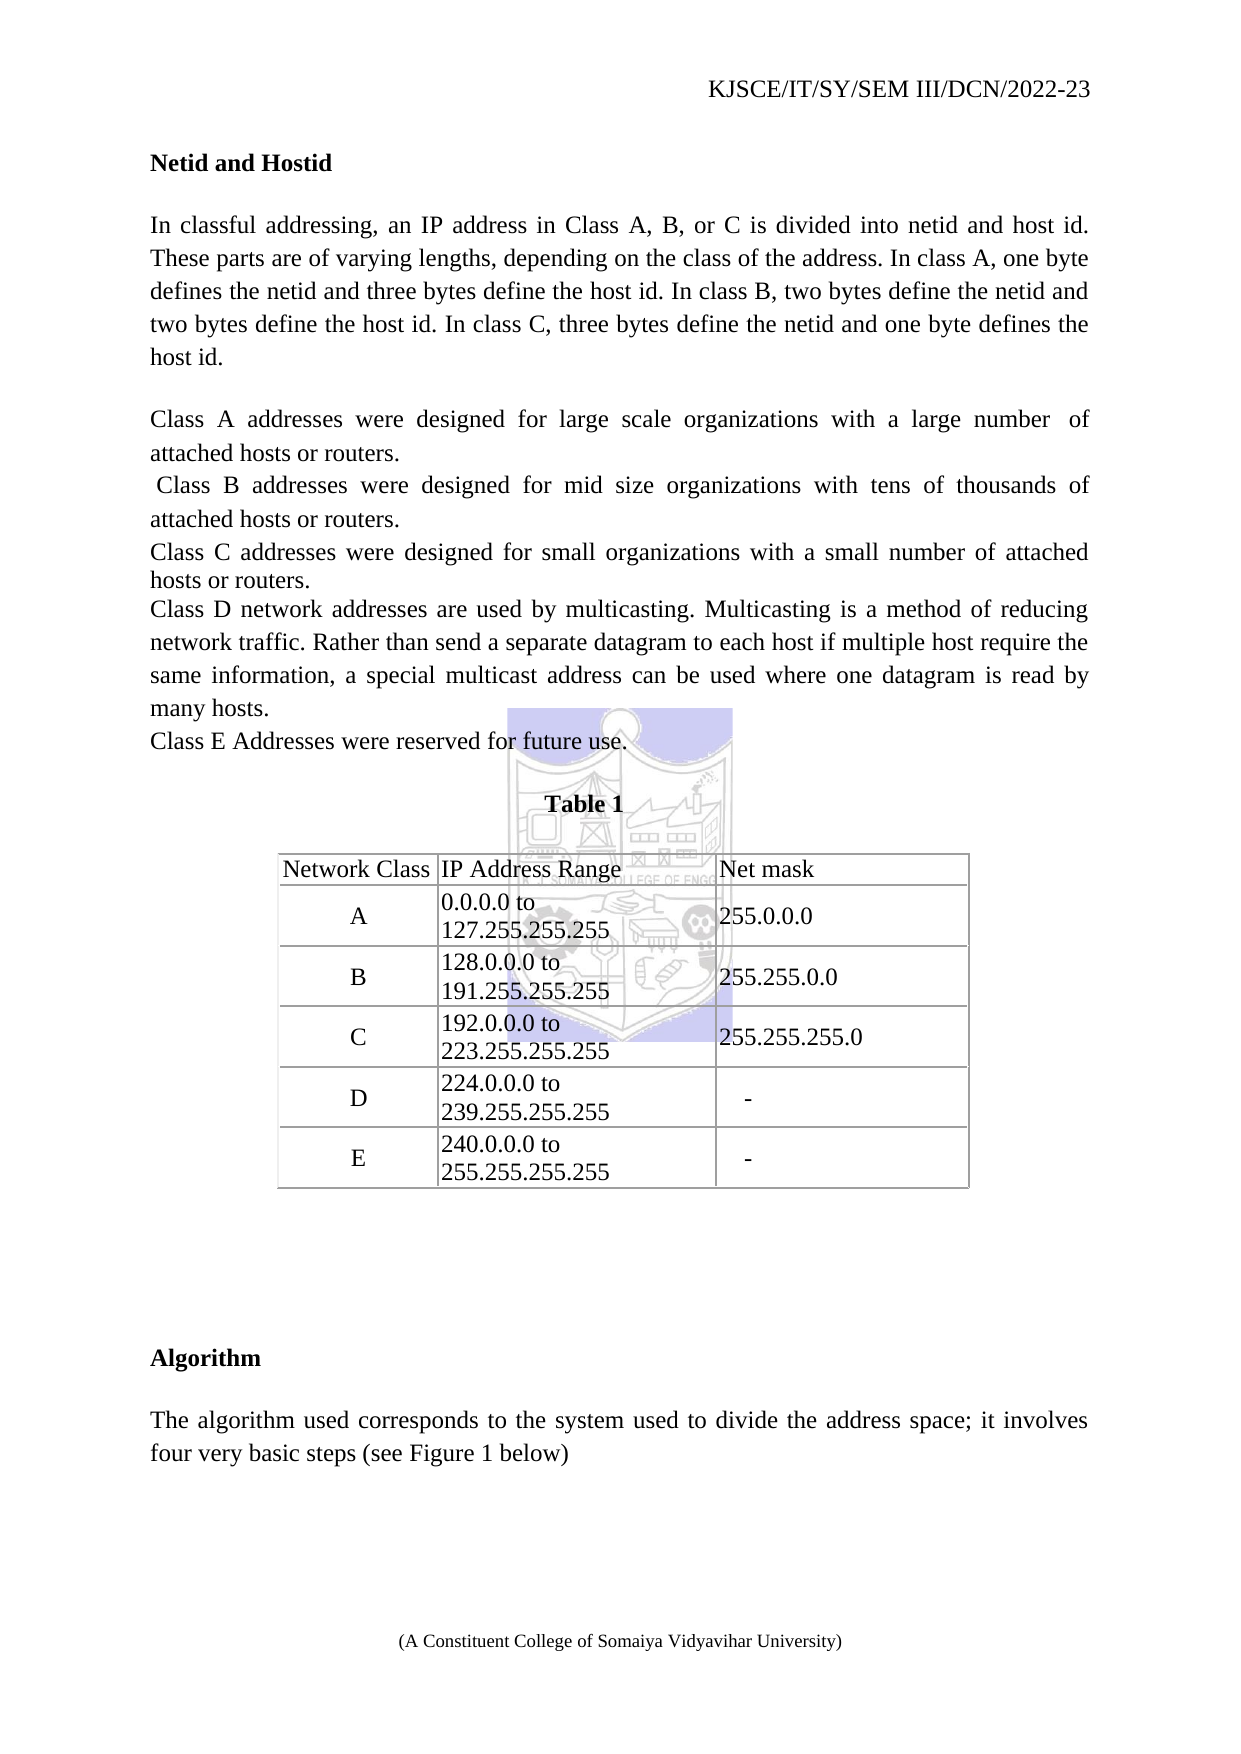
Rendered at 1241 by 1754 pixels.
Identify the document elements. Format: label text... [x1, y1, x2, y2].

table_cell D [279, 1068, 437, 1126]
table_cell 255.255.255.0 [717, 1005, 968, 1066]
table_cell - [717, 1066, 968, 1126]
subtitle Netid and Hostid [150, 148, 1103, 177]
text Class B addresses were designed for mid size organizations with tens of thousands of attached hosts or routers. [150, 471, 1091, 532]
picture [507, 722, 733, 726]
text The algorithm used corresponds to the system used to divide the address space; it involves four very basic steps (see Figure 1 below) [150, 1406, 1090, 1467]
table_cell B [279, 947, 437, 1005]
picture [507, 755, 733, 853]
table_cell 255.255.0.0 [717, 945, 968, 1005]
text Class D network addresses are used by multicasting. Multicasting is a method of reducing network traffic. Rather than send a separate datagram to each host if multiple host require the same information, a special multicast address can be used where one datagram is read by many hosts. [150, 594, 1090, 722]
text Class C addresses were designed for small organizations with a small number of attached hosts or routers. [150, 537, 1090, 594]
table_cell 128.0.0.0 to 191.255.255.255 [439, 947, 715, 1005]
text Algorithm [150, 1343, 1103, 1372]
table_cell 0.0.0.0 to 127.255.255.255 [439, 886, 715, 944]
text Class A addresses were designed for large scale organizations with a large number of attached hosts or routers. [150, 404, 1090, 466]
table_cell - [716, 1126, 968, 1187]
table_cell E [279, 1128, 438, 1187]
table_cell 192.0.0.0 to 223.255.255.255 [439, 1007, 715, 1066]
table_cell 224.0.0.0 to 239.255.255.255 [439, 1068, 715, 1126]
table_header Network Class [279, 855, 437, 884]
table_cell C [279, 1007, 437, 1066]
table_header Net mask [717, 855, 968, 884]
table_header IP Address Range [439, 855, 715, 884]
table_cell A [279, 886, 437, 944]
text Class E Addresses were reserved for future use. [150, 726, 1103, 755]
table_cell 240.0.0.0 to 255.255.255.255 [438, 1128, 716, 1187]
subtitle Table 1 [542, 789, 626, 817]
text In classful addressing, an IP address in Class A, B, or C is divided into netid and host id. These parts are of varying lengths, depending on the class of the address. In class A, one byte defines the netid and three bytes define the host id. In class B, two bytes define the netid and two bytes define the host id. In class C, three bytes define the netid and one byte defines the host id. [150, 210, 1090, 371]
table_cell 255.0.0.0 [717, 884, 968, 944]
